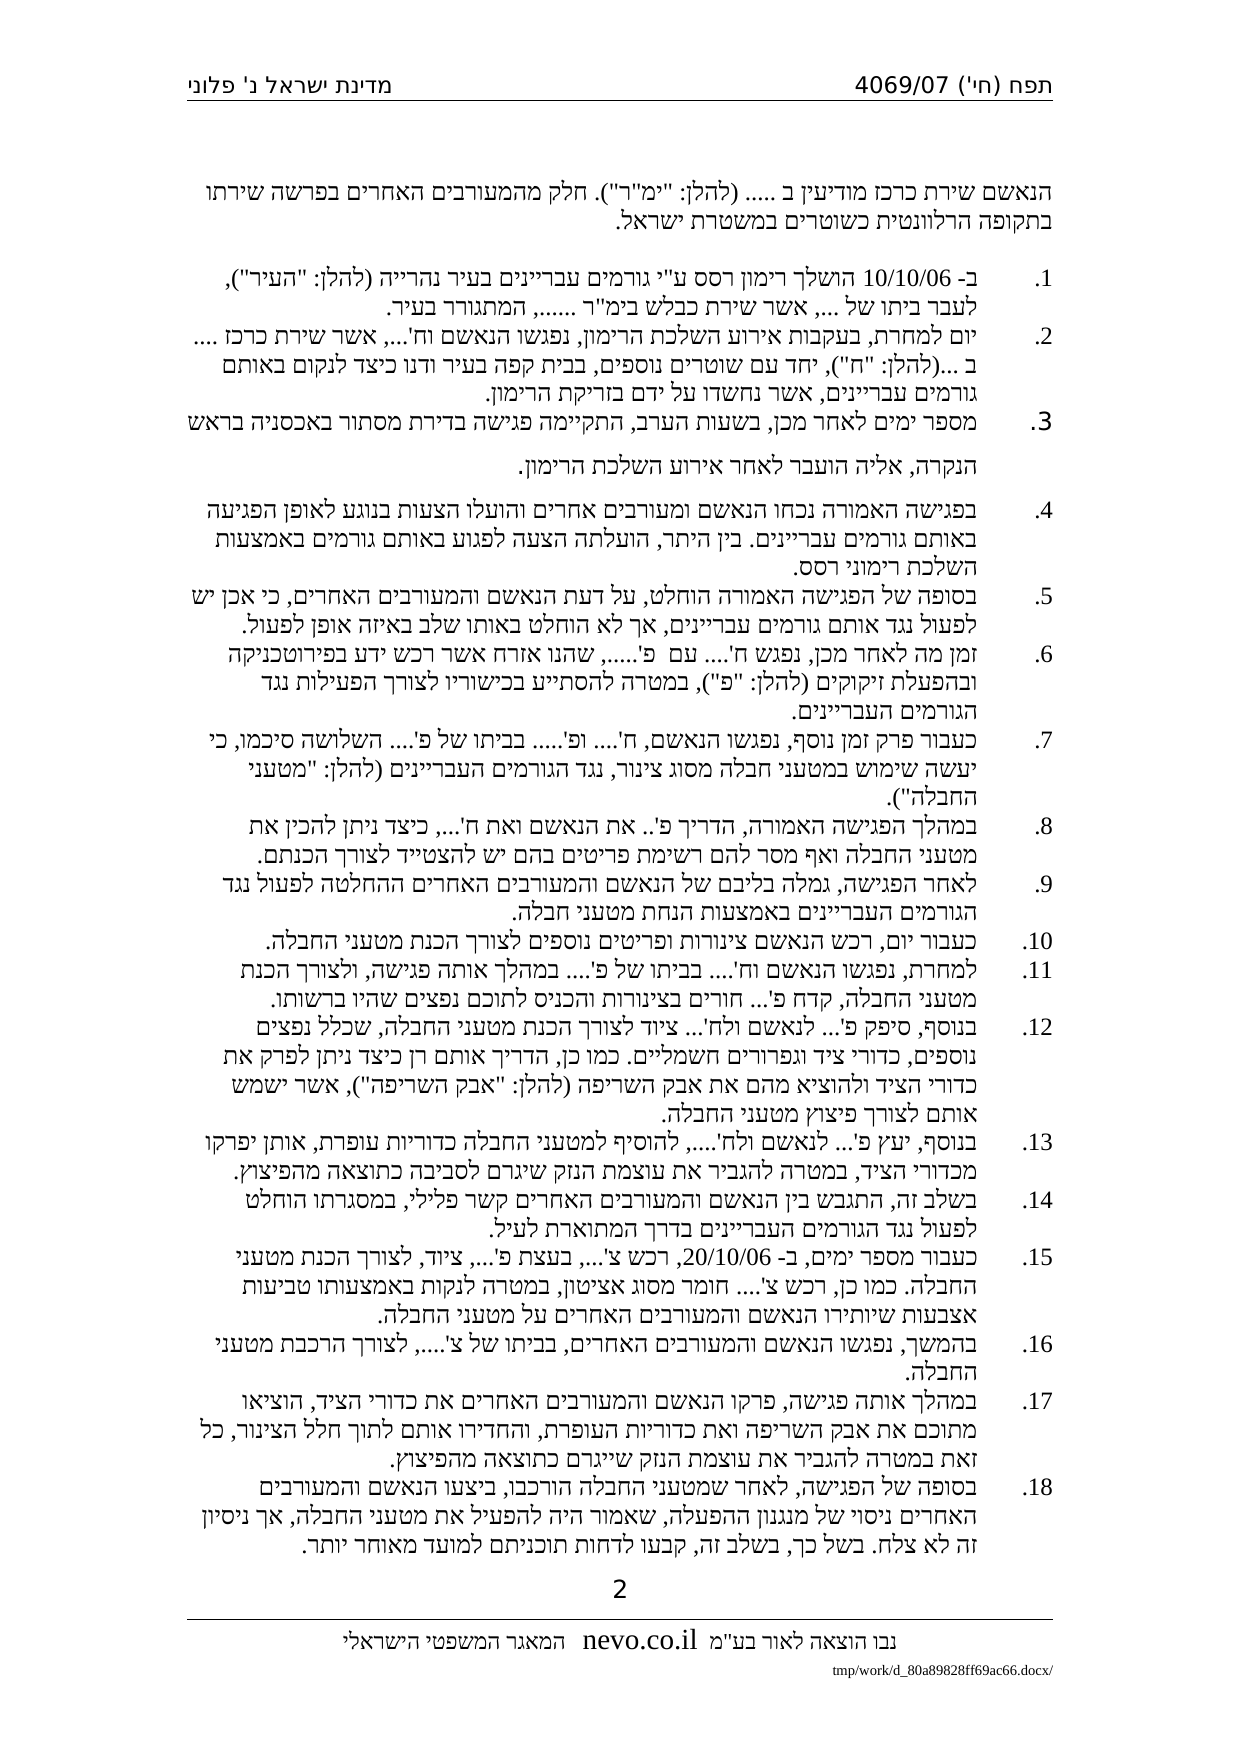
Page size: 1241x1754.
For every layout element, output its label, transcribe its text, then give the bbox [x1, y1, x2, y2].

text 13. בנוסף, יעץ פ'... לנאשם ולח'...., להוסיף למטעני החבלה כדוריות עופרת, אותן יפרקו מכדורי הציד, במטרה להגביר את עוצמת הנזק שיגרם לסביבה כתוצאה מהפיצוץ. [187, 1127, 1053, 1185]
text 2. יום למחרת, בעקבות אירוע השלכת הרימון, נפגשו הנאשם וח'..., אשר שירת כרכז .... ב ...(להלן: "ח"), יחד עם שוטרים נוספים, בבית קפה בעיר ודנו כיצד לנקום באותם גורמים עבריינים, אשר נחשדו על ידם בזריקת הרימון. [187, 321, 1053, 407]
text 12. בנוסף, סיפק פ'... לנאשם ולח'... ציוד לצורך הכנת מטעני החבלה, שכלל נפצים נוספים, כדורי ציד וגפרורים חשמליים. כמו כן, הדריך אותם רן כיצד ניתן לפרק את כדורי הציד ולהוציא מהם את אבק השריפה (להלן: "אבק השריפה"), אשר ישמש אותם לצורך פיצוץ מטעני החבלה. [187, 1012, 1053, 1127]
text 14. בשלב זה, התגבש בין הנאשם והמעורבים האחרים קשר פלילי, במסגרתו הוחלט לפעול נגד הגורמים העבריינים בדרך המתוארת לעיל. [187, 1185, 1053, 1242]
text 18. בסופה של הפגישה, לאחר שמטעני החבלה הורכבו, ביצעו הנאשם והמעורבים האחרים ניסוי של מנגנון ההפעלה, שאמור היה להפעיל את מטעני החבלה, אך ניסיון זה לא צלח. בשל כך, בשלב זה, קבעו לדחות תוכניתם למועד מאוחר יותר. [187, 1472, 1053, 1559]
text 11. למחרת, נפגשו הנאשם וח'.... בביתו של פ'.... במהלך אותה פגישה, ולצורך הכנת מטעני החבלה, קדח פ'... חורים בצינורות והכניס לתוכם נפצים שהיו ברשותו. [187, 955, 1053, 1012]
text 8. במהלך הפגישה האמורה, הדריך פ'.. את הנאשם ואת ח'..., כיצד ניתן להכין את מטעני החבלה ואף מסר להם רשימת פריטים בהם יש להצטייד לצורך הכנתם. [187, 811, 1053, 869]
text הנאשם שירת כרכז מודיעין ב ..... (להלן: "ימ"ר"). חלק מהמעורבים האחרים בפרשה שירתו בתקופה הרלוונטית כשוטרים במשטרת ישראל. [187, 177, 1053, 235]
text 3. מספר ימים לאחר מכן, בשעות הערב, התקיימה פגישה בדירת מסתור באכסניה בראש הנקרה, אליה הועבר לאחר אירוע השלכת הרימון. [187, 407, 1053, 480]
text 10. כעבור יום, רכש הנאשם צינורות ופריטים נוספים לצורך הכנת מטעני החבלה. [187, 926, 1053, 955]
text 4. בפגישה האמורה נכחו הנאשם ומעורבים אחרים והועלו הצעות בנוגע לאופן הפגיעה באותם גורמים עבריינים. בין היתר, הועלתה הצעה לפגוע באותם גורמים באמצעות השלכת רימוני רסס. [187, 495, 1053, 581]
text 6. זמן מה לאחר מכן, נפגש ח'.... עם פ'....., שהנו אזרח אשר רכש ידע בפירוטכניקה ובהפעלת זיקוקים (להלן: "פ"), במטרה להסתייע בכישוריו לצורך הפעילות נגד הגורמים העבריינים. [187, 639, 1053, 725]
text 5. בסופה של הפגישה האמורה הוחלט, על דעת הנאשם והמעורבים האחרים, כי אכן יש לפעול נגד אותם גורמים עבריינים, אך לא הוחלט באותו שלב באיזה אופן לפעול. [187, 581, 1053, 639]
text 17. במהלך אותה פגישה, פרקו הנאשם והמעורבים האחרים את כדורי הציד, הוציאו מתוכם את אבק השריפה ואת כדוריות העופרת, והחדירו אותם לתוך חלל הצינור, כל זאת במטרה להגביר את עוצמת הנזק שייגרם כתוצאה מהפיצוץ. [187, 1386, 1053, 1472]
text 7. כעבור פרק זמן נוסף, נפגשו הנאשם, ח'.... ופ'..... בביתו של פ'.... השלושה סיכמו, כי יעשה שימוש במטעני חבלה מסוג צינור, נגד הגורמים העבריינים (להלן: "מטעני החבלה"). [187, 725, 1053, 811]
text 1. ב- 10/10/06 הושלך רימון רסס ע"י גורמים עבריינים בעיר נהרייה (להלן: "העיר"), לעבר ביתו של ..., אשר שירת כבלש בימ"ר ......, המתגורר בעיר. [187, 263, 1053, 321]
text 15. כעבור מספר ימים, ב- 20/10/06, רכש צ'..., בעצת פ'..., ציוד, לצורך הכנת מטעני החבלה. כמו כן, רכש צ'.... חומר מסוג אציטון, במטרה לנקות באמצעותו טביעות אצבעות שיותירו הנאשם והמעורבים האחרים על מטעני החבלה. [187, 1242, 1053, 1329]
text 9. לאחר הפגישה, גמלה בליבם של הנאשם והמעורבים האחרים ההחלטה לפעול נגד הגורמים העבריינים באמצעות הנחת מטעני חבלה. [187, 869, 1053, 926]
text 16. בהמשך, נפגשו הנאשם והמעורבים האחרים, בביתו של צ'...., לצורך הרכבת מטעני החבלה. [187, 1329, 1053, 1386]
